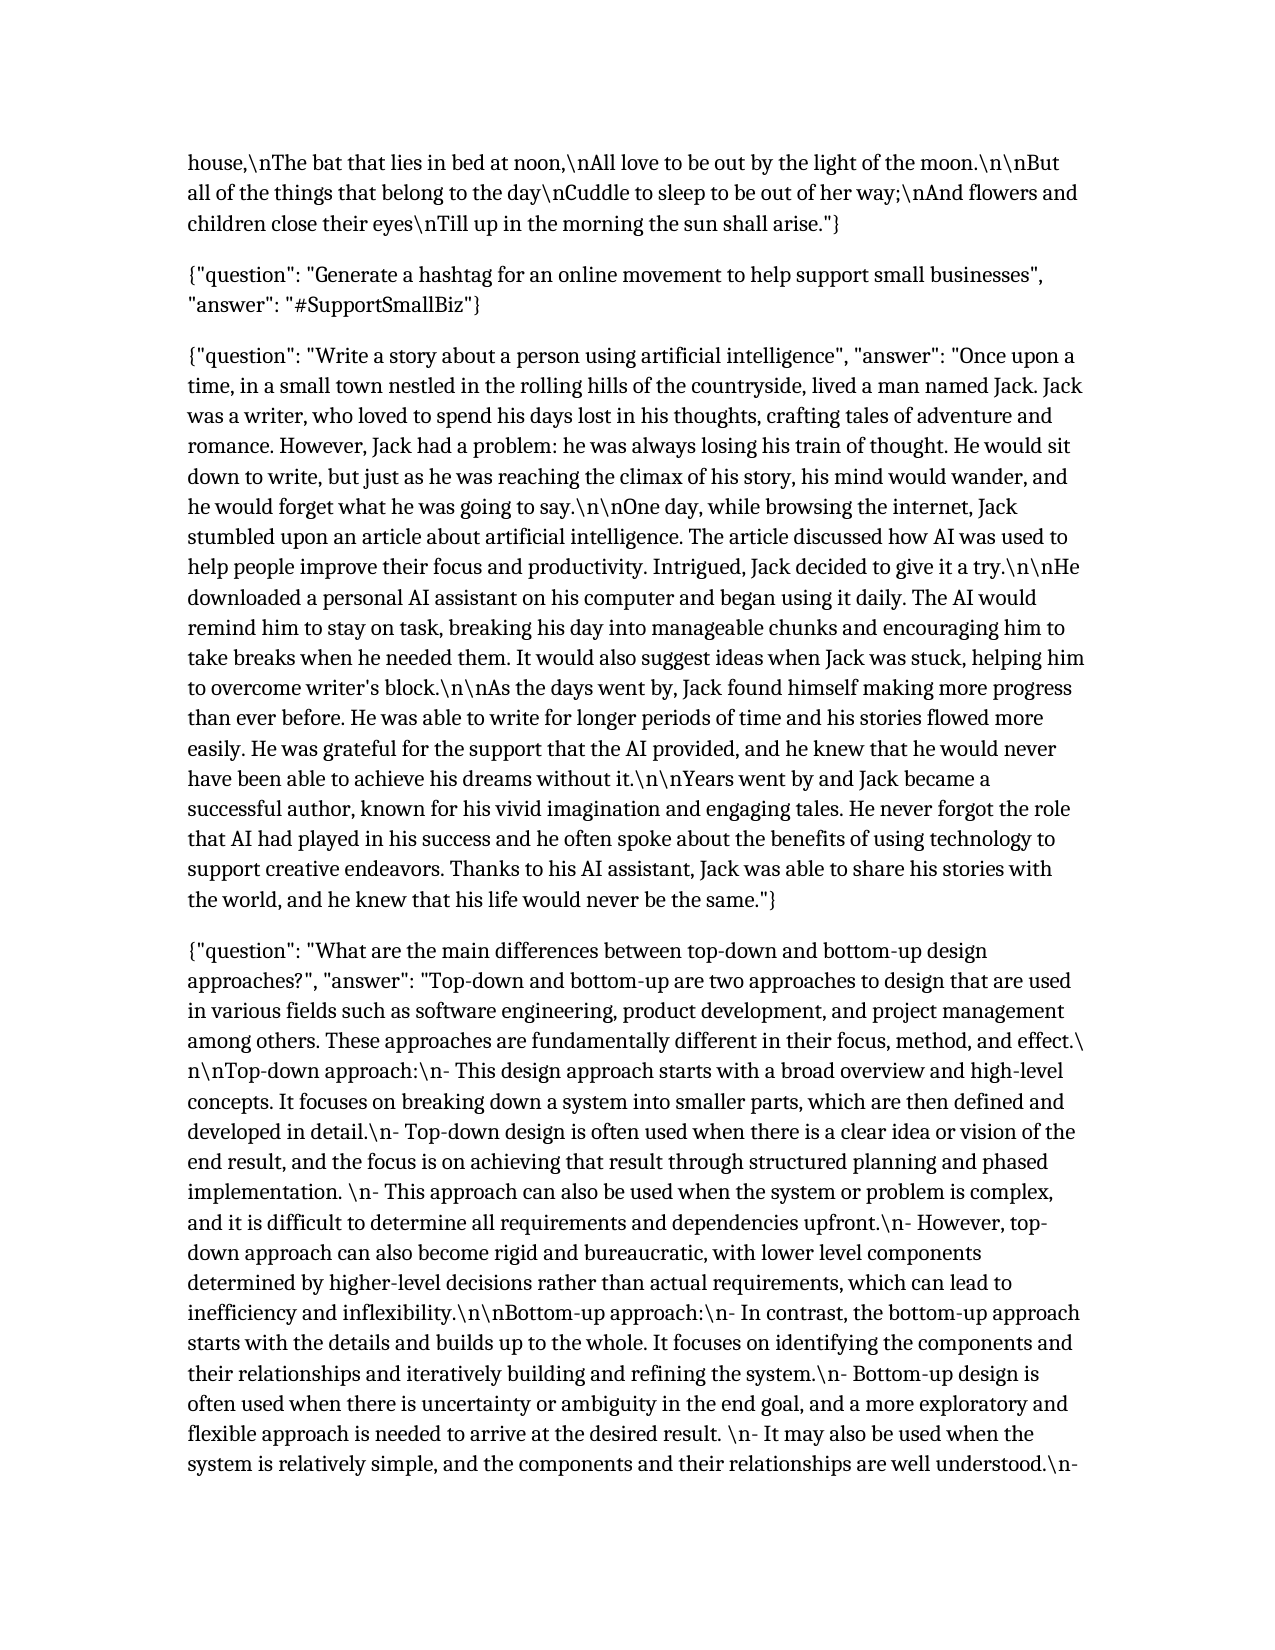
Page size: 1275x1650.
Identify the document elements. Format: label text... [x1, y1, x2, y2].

text {"question": "Generate a hashtag for an online movement to help support small businesses", "answer": "#SupportSmallBiz"} [187, 261, 1087, 318]
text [187, 150, 1087, 237]
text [187, 937, 1087, 1477]
text {"question": "Write a story about a person using artificial intelligence", "answer": "Once upon a time, in a small town nestled in the rolling hills of the countryside, lived a man named Jack. Jack was a writer, who loved to spend his days lost in his thoughts, crafting tales of adventure and romance. However, Jack had a problem: he was always losing his train of thought. He would sit down to write, but just as he was reaching the climax of his story, his mind would wander, and he would forget what he was going to say.\n\nOne day, while browsing the internet, Jack stumbled upon an article about artificial intelligence. The article discussed how AI was used to help people improve their focus and productivity. Intrigued, Jack decided to give it a try.\n\nHe downloaded a personal AI assistant on his computer and began using it daily. The AI would remind him to stay on task, breaking his day into manageable chunks and encouraging him to take breaks when he needed them. It would also suggest ideas when Jack was stuck, helping him to overcome writer's block.\n\nAs the days went by, Jack found himself making more progress than ever before. He was able to write for longer periods of time and his stories flowed more easily. He was grateful for the support that the AI provided, and he knew that he would never have been able to achieve his dreams without it.\n\nYears went by and Jack became a successful author, known for his vivid imagination and engaging tales. He never forgot the role that AI had played in his success and he often spoke about the benefits of using technology to support creative endeavors. Thanks to his AI assistant, Jack was able to share his stories with the world, and he knew that his life would never be the same."} [187, 343, 1087, 913]
